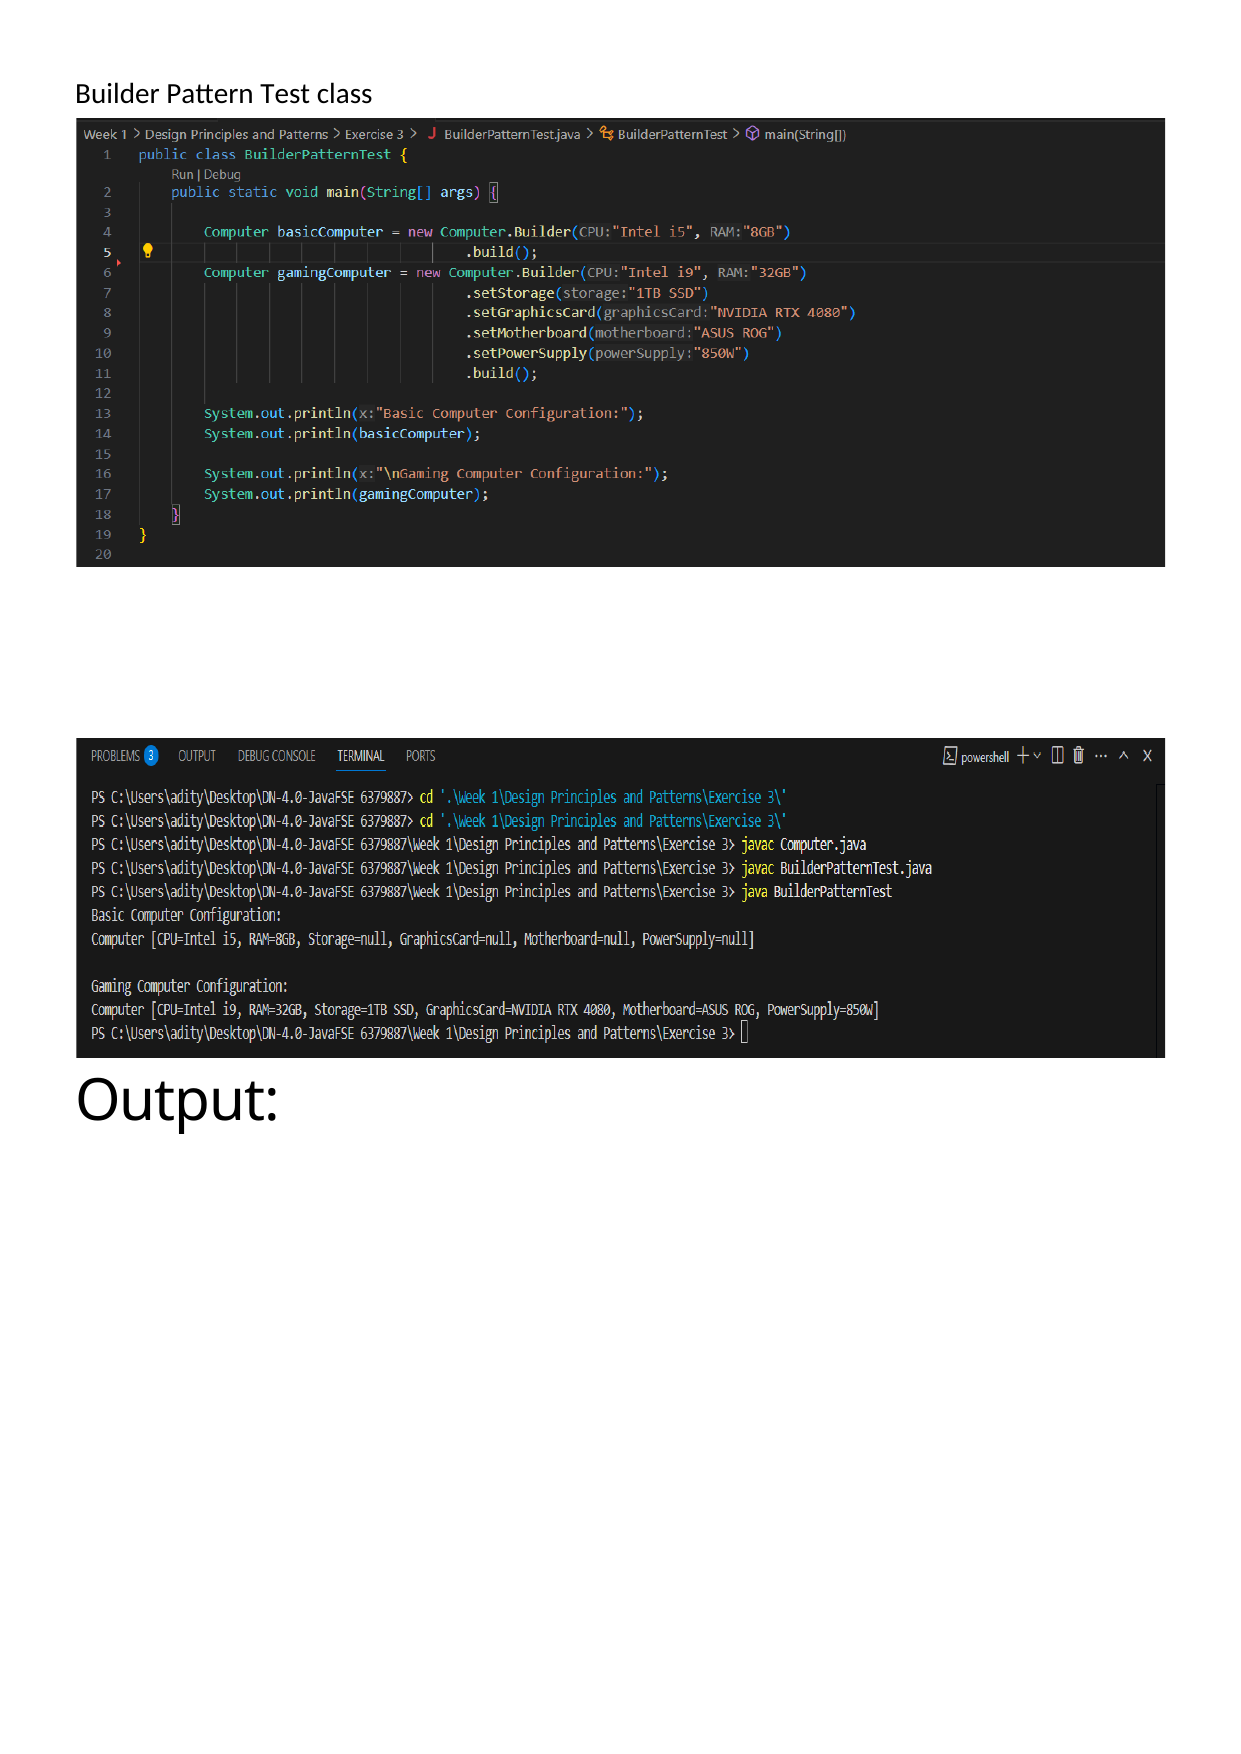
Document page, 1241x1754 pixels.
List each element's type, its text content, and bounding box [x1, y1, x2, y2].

picture [76, 738, 1166, 1058]
text Builder Pattern Test class [75, 75, 1165, 111]
picture [76, 118, 1166, 567]
